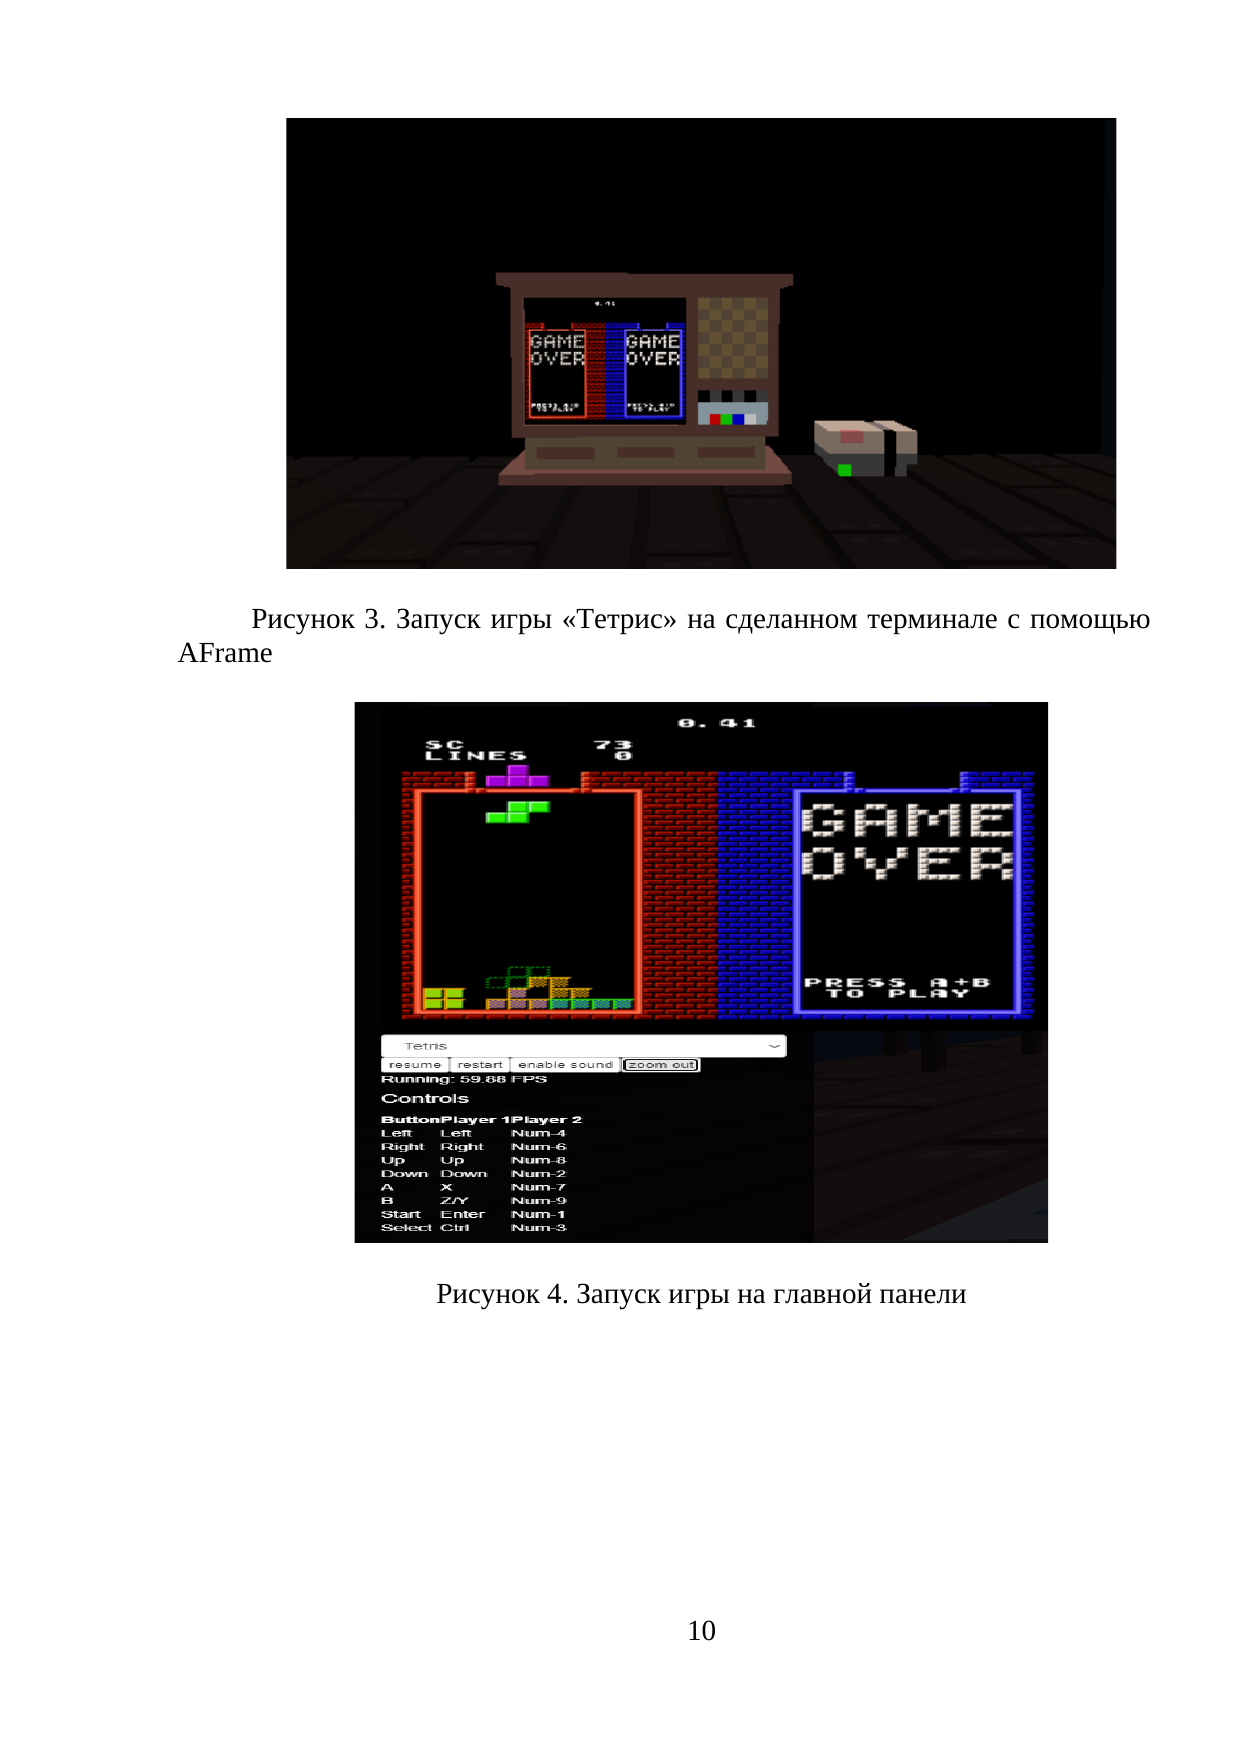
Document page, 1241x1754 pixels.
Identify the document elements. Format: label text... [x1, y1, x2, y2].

picture [354, 702, 1049, 1243]
text Рисунок 4. Запуск игры на главной панели [177, 1276, 1152, 1310]
picture [286, 118, 1117, 569]
text Рисунок 3. Запуск игры «Тетрис» на сделанном терминале с помощью AFrame [177, 602, 1152, 669]
